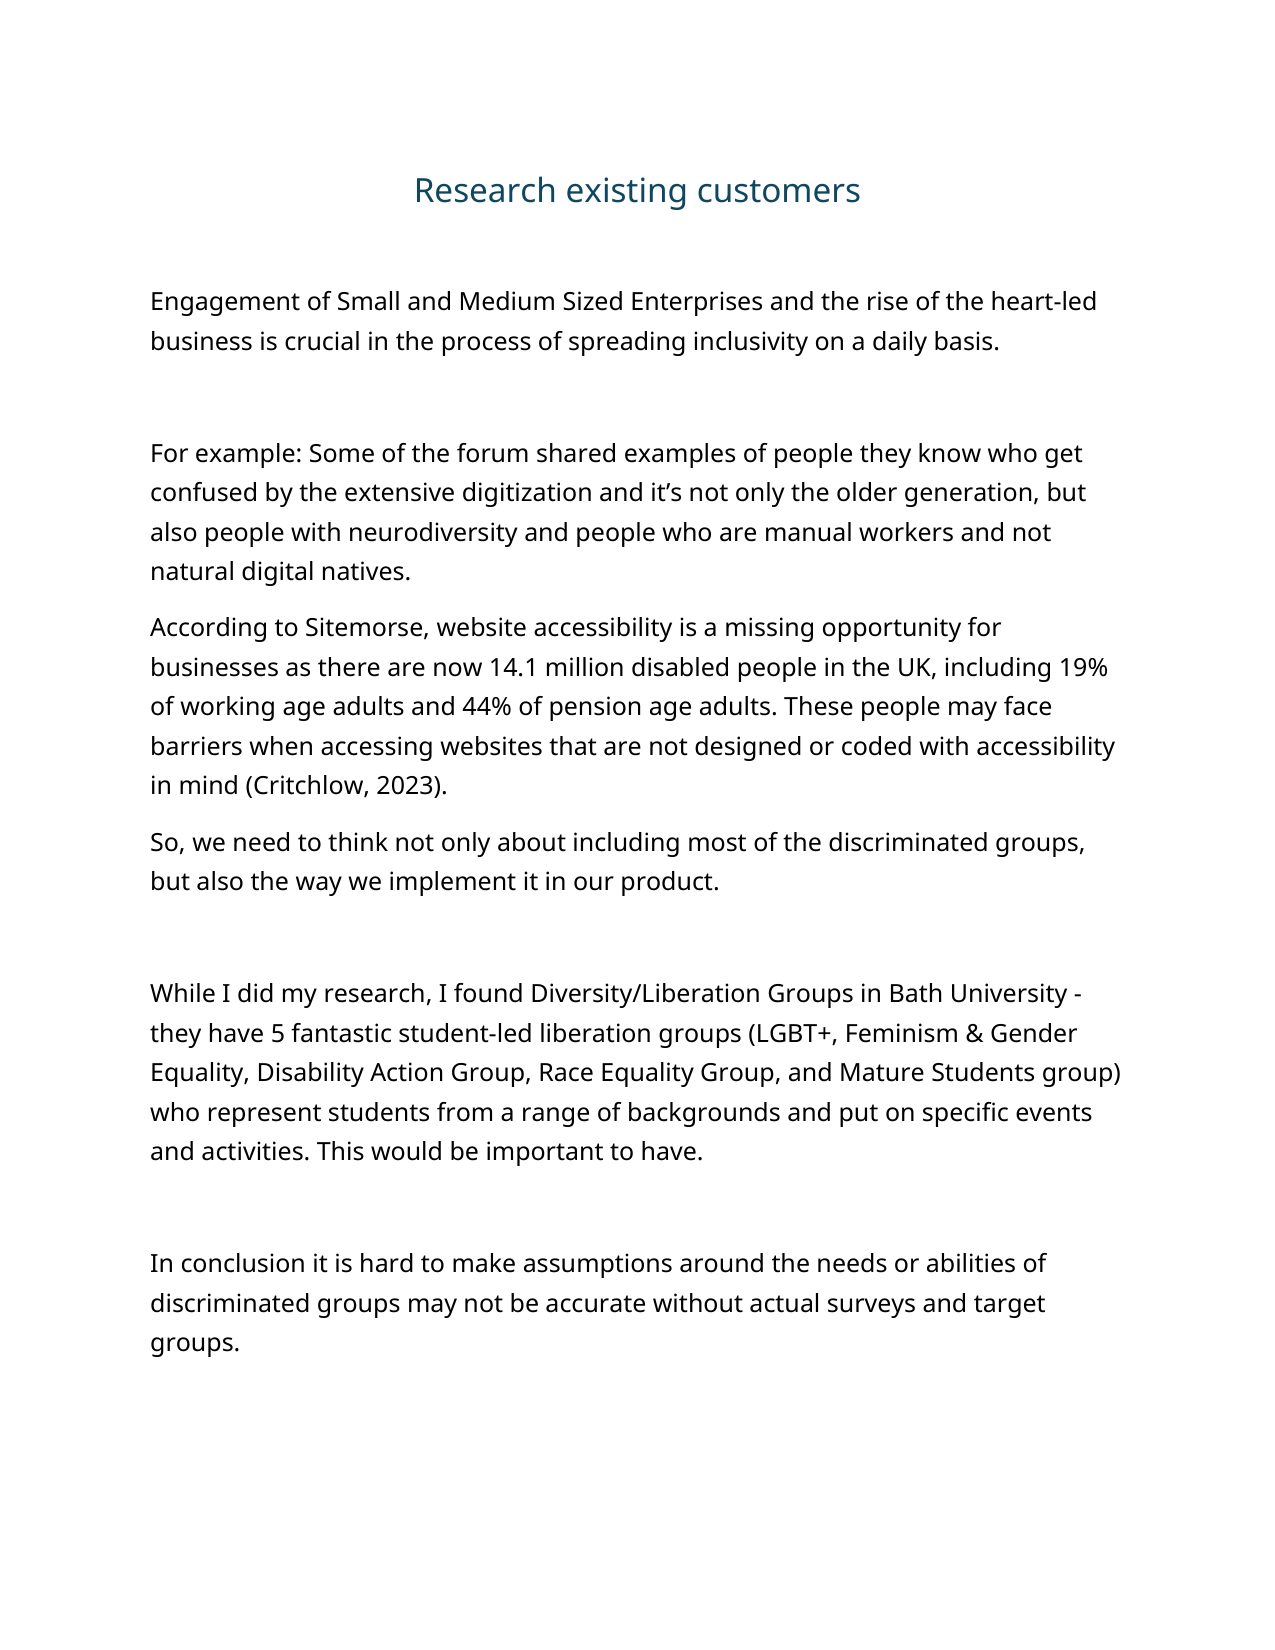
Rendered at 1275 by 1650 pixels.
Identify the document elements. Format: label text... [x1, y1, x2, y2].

text In conclusion it is hard to make assumptions around the needs or abilities of discriminated groups may not be accurate without actual surveys and target groups. [150, 1246, 1125, 1359]
subtitle Research existing customers [150, 167, 1125, 212]
text For example: Some of the forum shared examples of people they know who get confused by the extensive digitization and it’s not only the older generation, but also people with neurodiversity and people who are manual workers and not natural digital natives. [150, 436, 1125, 588]
text So, we need to think not only about including most of the discriminated groups, but also the way we implement it in our product. [150, 824, 1125, 898]
text According to Sitemorse, website accessibility is a missing opportunity for businesses as there are now 14.1 million disabled people in the UK, including 19% of working age adults and 44% of pension age adults. These people may face barriers when accessing websites that are not designed or coded with accessibility in mind (Critchlow, 2023). [150, 610, 1125, 802]
text While I did my research, I found Diversity/Liberation Groups in Bath University - they have 5 fantastic student-led liberation groups (LGBT+, Feminism & Gender Equality, Disability Action Group, Race Equality Group, and Mature Students group) who represent students from a range of backgrounds and put on specific events and activities. This would be important to have. [150, 976, 1125, 1168]
text Engagement of Small and Medium Sized Enterprises and the rise of the heart-led business is crucial in the process of spreading inclusivity on a daily basis. [150, 284, 1125, 357]
